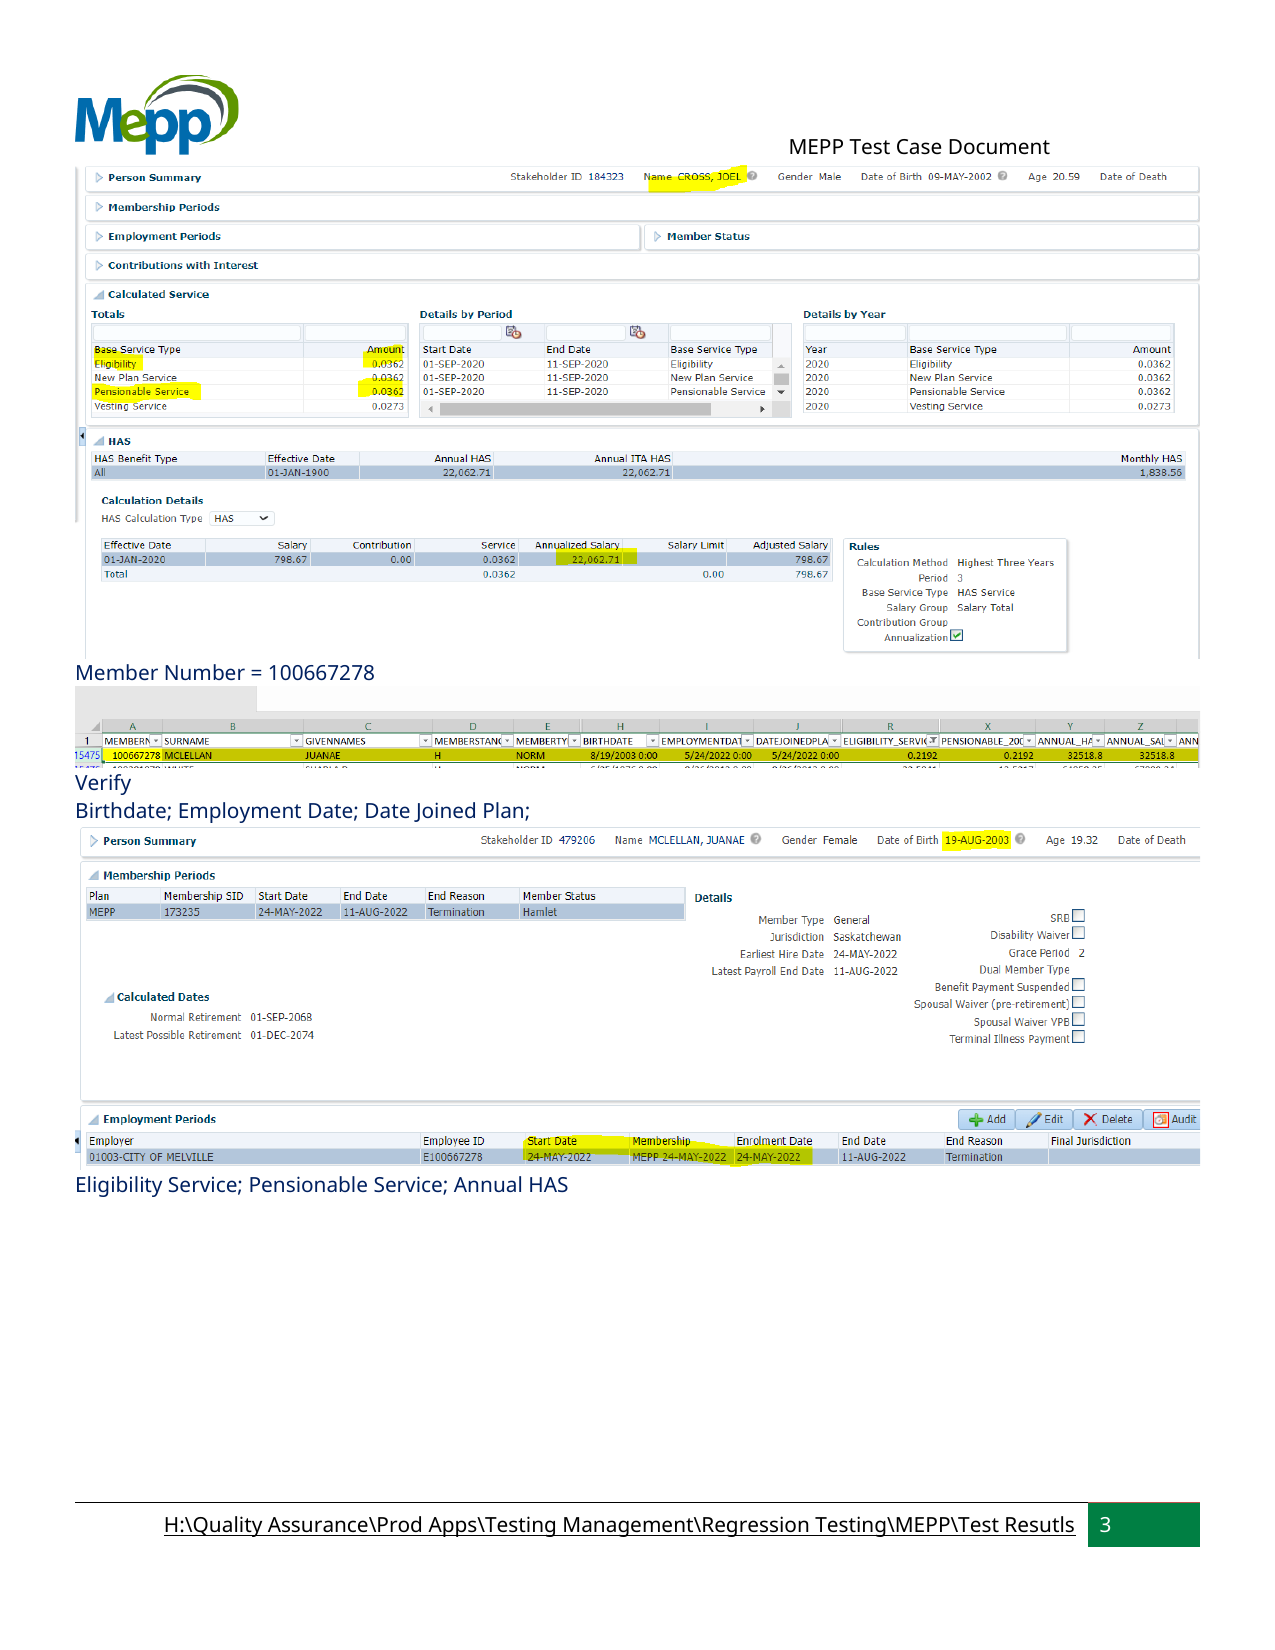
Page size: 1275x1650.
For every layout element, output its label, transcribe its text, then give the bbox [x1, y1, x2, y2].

text Member Number = 100667278 [75, 659, 1200, 686]
text Birthdate; Employment Date; Date Joined Plan; [75, 796, 1200, 824]
picture [75, 824, 1200, 1170]
picture [75, 686, 1200, 768]
text Verify [75, 768, 1200, 796]
picture [75, 75, 239, 155]
text Eligibility Service; Pensionable Service; Annual HAS [75, 1170, 1200, 1198]
picture [75, 160, 1200, 659]
